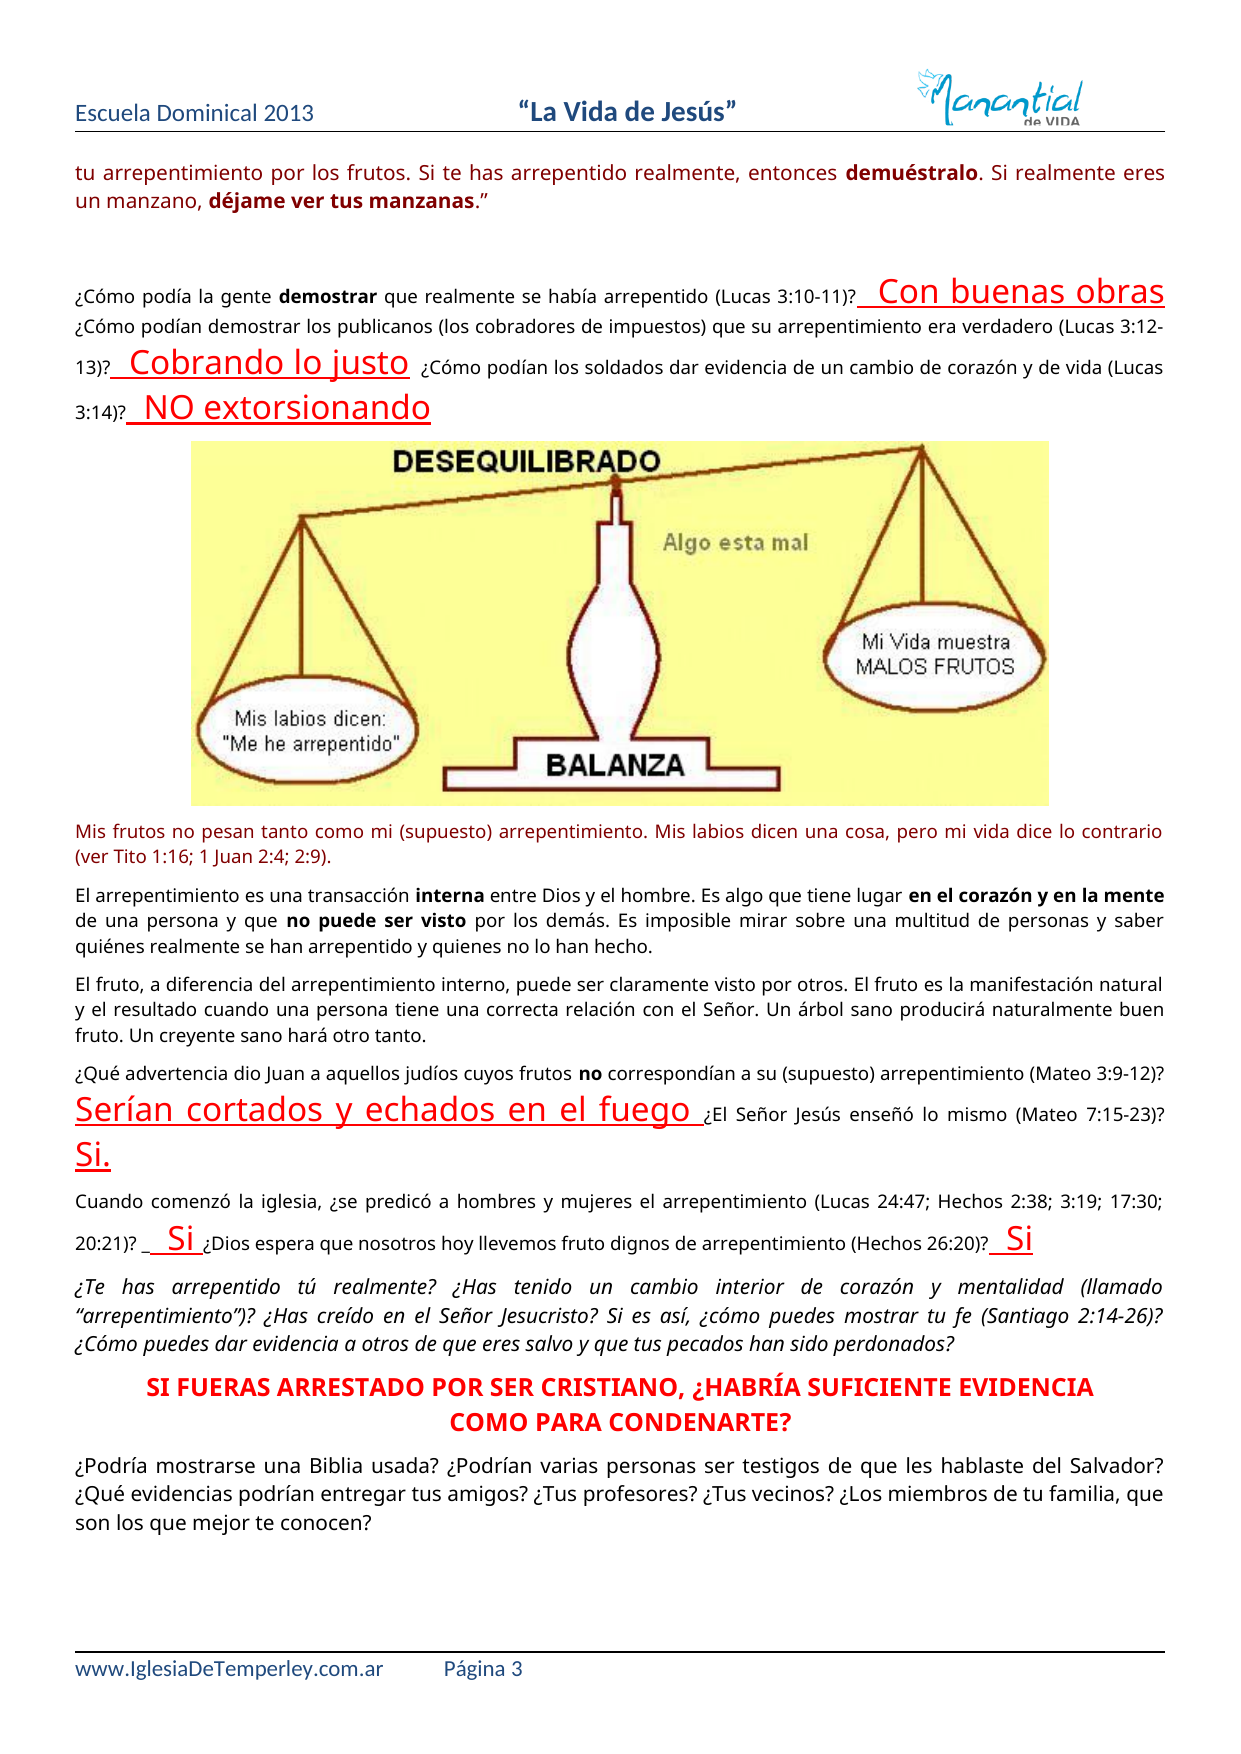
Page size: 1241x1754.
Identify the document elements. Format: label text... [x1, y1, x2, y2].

picture [913, 68, 1085, 125]
text ¿Cómo podía la gente demostrar que realmente se había arrepentido (Lucas 3:10-11)? Con buenas obras ¿Cómo podían demostrar los publicanos (los cobradores de impuestos) que su arrepentimiento era verdadero (Lucas 3:12-13)? Cobrando lo justo ¿Cómo podían los soldados dar evidencia de un cambio de corazón y de vida (Lucas 3:14)? NO extorsionando [75, 267, 1165, 429]
text ¿Qué advertencia dio Juan a aquellos judíos cuyos frutos no correspondían a su (supuesto) arrepentimiento (Mateo 3:9-12)? Serían cortados y echados en el fuego ¿El Señor Jesús enseñó lo mismo (Mateo 7:15-23)? Si. [75, 1060, 1165, 1176]
picture [191, 441, 1049, 806]
text Cuando comenzó la iglesia, ¿se predicó a hombres y mujeres el arrepentimiento (Lucas 24:47; Hechos 2:38; 3:19; 17:30; 20:21)? _ Si ¿Dios espera que nosotros hoy llevemos fruto dignos de arrepentimiento (Hechos 26:20)? Si [75, 1189, 1165, 1260]
text SI FUERAS ARRESTADO POR SER CRISTIANO, ¿HABRÍA SUFICIENTE EVIDENCIA COMO PARA CONDENARTE? [75, 1370, 1165, 1438]
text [75, 158, 1165, 214]
text ¿Te has arrepentido tú realmente? ¿Has tenido un cambio interior de corazón y mentalidad (llamado “arrepentimiento”)? ¿Has creído en el Señor Jesucristo? Si es así, ¿cómo puedes mostrar tu fe (Santiago 2:14-26)? ¿Cómo puedes dar evidencia a otros de que eres salvo y que tus pecados han sido perdonados? [75, 1272, 1165, 1358]
text Mis frutos no pesan tanto como mi (supuesto) arrepentimiento. Mis labios dicen una cosa, pero mi vida dice lo contrario (ver Tito 1:16; 1 Juan 2:4; 2:9). [75, 818, 1165, 869]
text El arrepentimiento es una transacción interna entre Dios y el hombre. Es algo que tiene lugar en el corazón y en la mente de una persona y que no puede ser visto por los demás. Es imposible mirar sobre una multitud de personas y saber quiénes realmente se han arrepentido y quienes no lo han hecho. [75, 882, 1165, 958]
text El fruto, a diferencia del arrepentimiento interno, puede ser claramente visto por otros. El fruto es la manifestación natural y el resultado cuando una persona tiene una correcta relación con el Señor. Un árbol sano producirá naturalmente buen fruto. Un creyente sano hará otro tanto. [75, 971, 1165, 1047]
text ¿Podría mostrarse una Biblia usada? ¿Podrían varias personas ser testigos de que les hablaste del Salvador? ¿Qué evidencias podrían entregar tus amigos? ¿Tus profesores? ¿Tus vecinos? ¿Los miembros de tu familia, que son los que mejor te conocen? [75, 1451, 1165, 1536]
